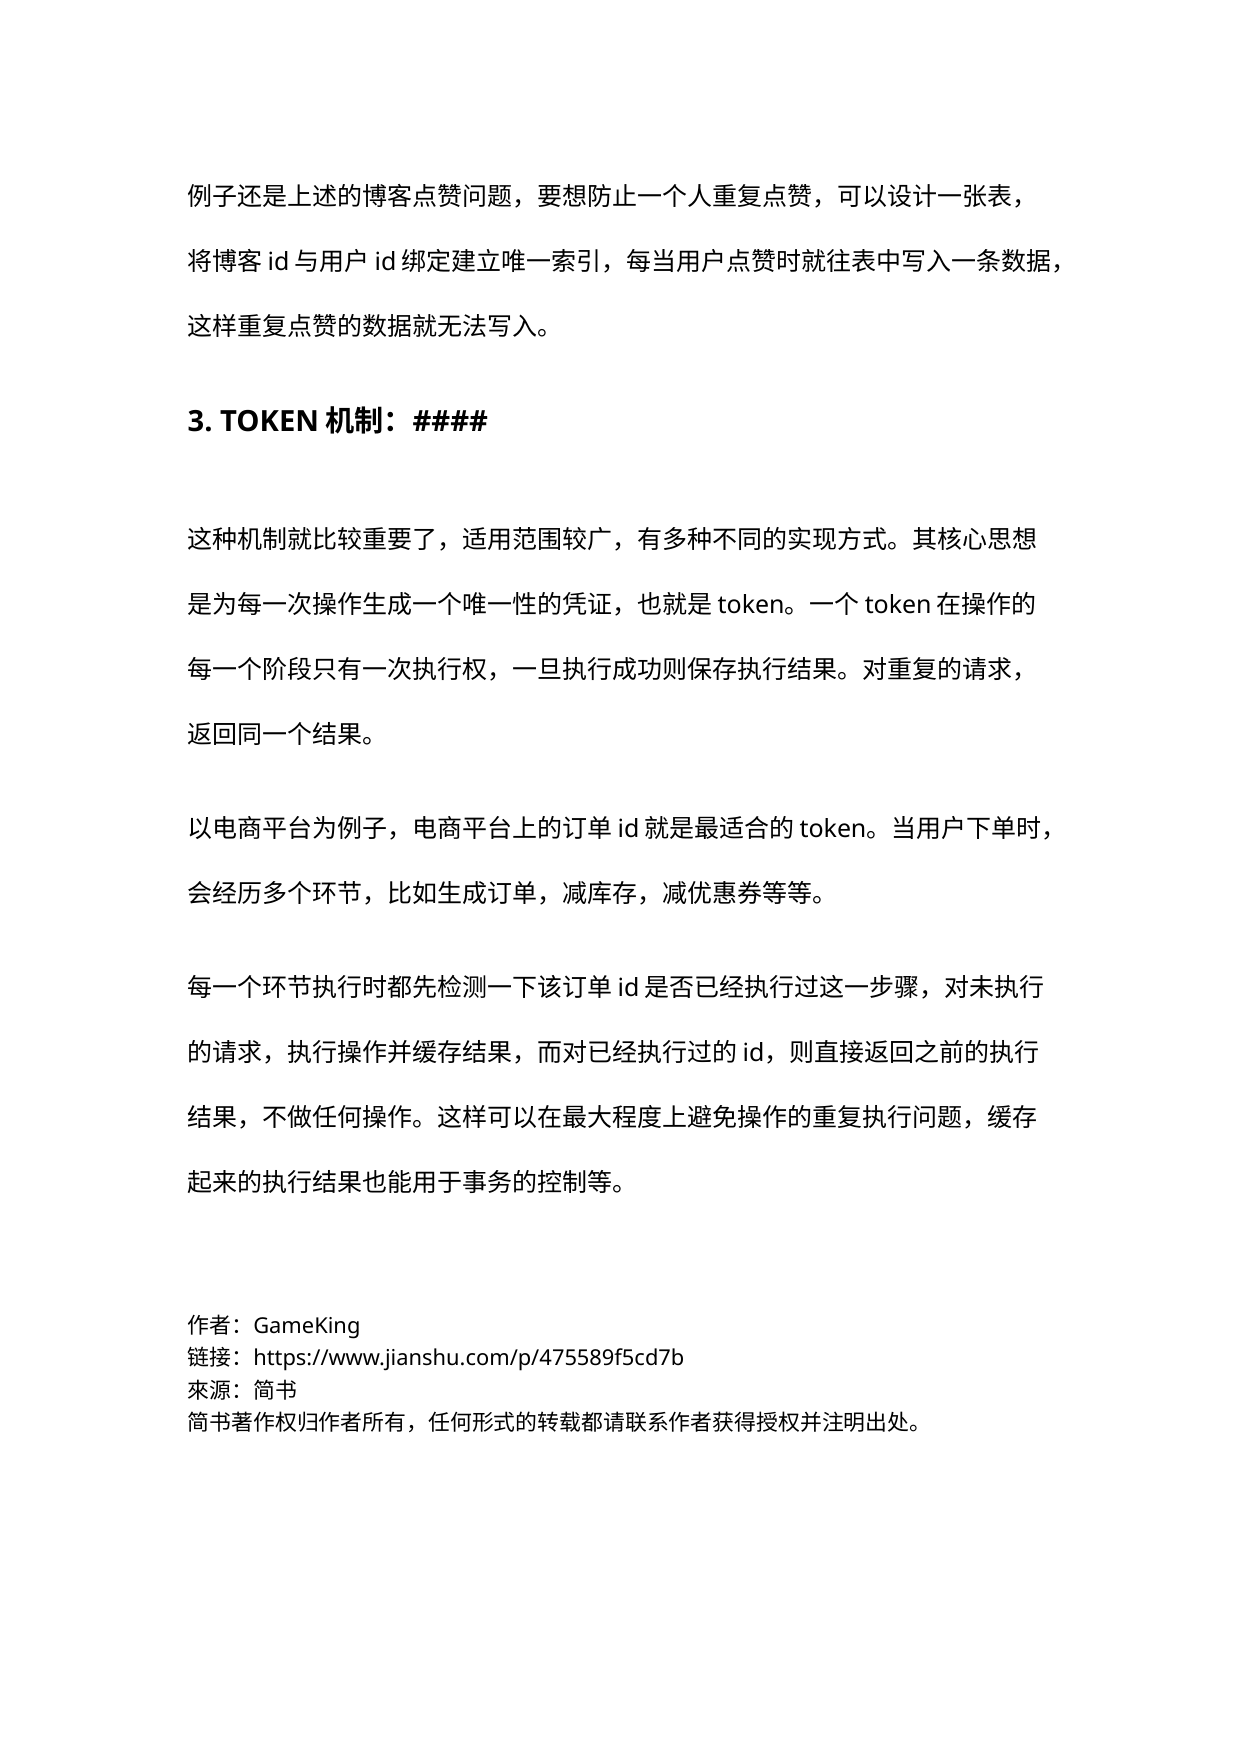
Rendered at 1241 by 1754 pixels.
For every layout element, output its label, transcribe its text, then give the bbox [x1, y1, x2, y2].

text 每一个环节执行时都先检测一下该订单id是否已经执行过这一步骤，对未执行的请求，执行操作并缓存结果，而对已经执行过的id，则直接返回之前的执行结果，不做任何操作。这样可以在最大程度上避免操作的重复执行问题，缓存起来的执行结果也能用于事务的控制等。 [187, 953, 1053, 1213]
subtitle 3. TOKEN机制：#### [187, 386, 1053, 451]
text 这种机制就比较重要了，适用范围较广，有多种不同的实现方式。其核心思想是为每一次操作生成一个唯一性的凭证，也就是token。一个token在操作的每一个阶段只有一次执行权，一旦执行成功则保存执行结果。对重复的请求，返回同一个结果。 [187, 505, 1053, 765]
text 例子还是上述的博客点赞问题，要想防止一个人重复点赞，可以设计一张表，将博客id与用户id绑定建立唯一索引，每当用户点赞时就往表中写入一条数据，这样重复点赞的数据就无法写入。 [187, 162, 1053, 357]
text 以电商平台为例子，电商平台上的订单id就是最适合的token。当用户下单时，会经历多个环节，比如生成订单，减库存，减优惠券等等。 [187, 794, 1053, 924]
text 作者：GameKing 链接：https://www.jianshu.com/p/475589f5cd7b 來源：简书 简书著作权归作者所有，任何形式的转载都请联系作者获得授权并注明出处。 [187, 1242, 1053, 1437]
